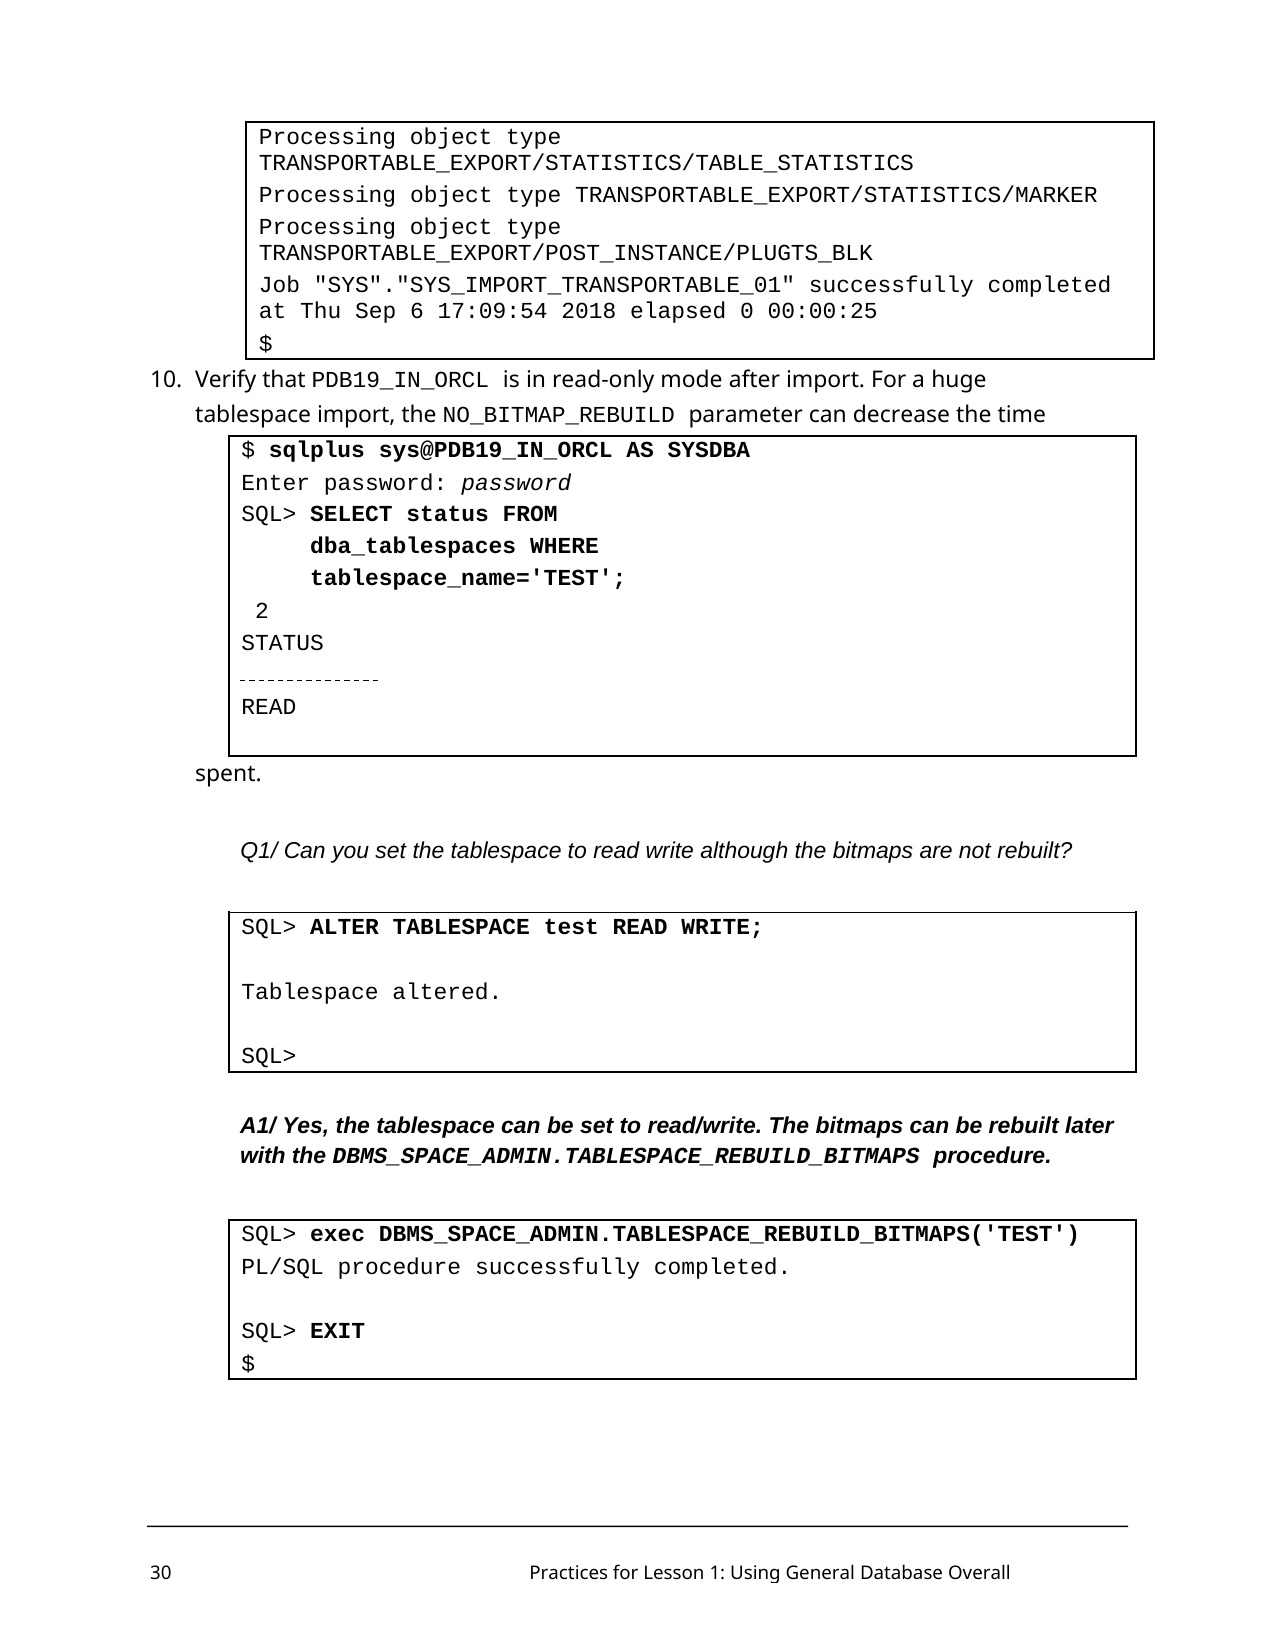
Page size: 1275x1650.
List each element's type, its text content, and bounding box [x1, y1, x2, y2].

text A1/ Yes, the tablespace can be set to read/write. The bitmaps can be rebuilt later with the DBMS_SPACE_ADMIN.TABLESPACE_REBUILD_BITMAPS procedure. [240, 1112, 1116, 1171]
text Q1/ Can you set the tablespace to read write although the bitmaps are not rebuilt? [121, 837, 1191, 863]
list Verify that PDB19_IN_ORCL is in read-only mode after import. For a huge tablespace import, the NO_BITMAP_REBUILD parameter can decrease the time spent. [150, 363, 1060, 788]
